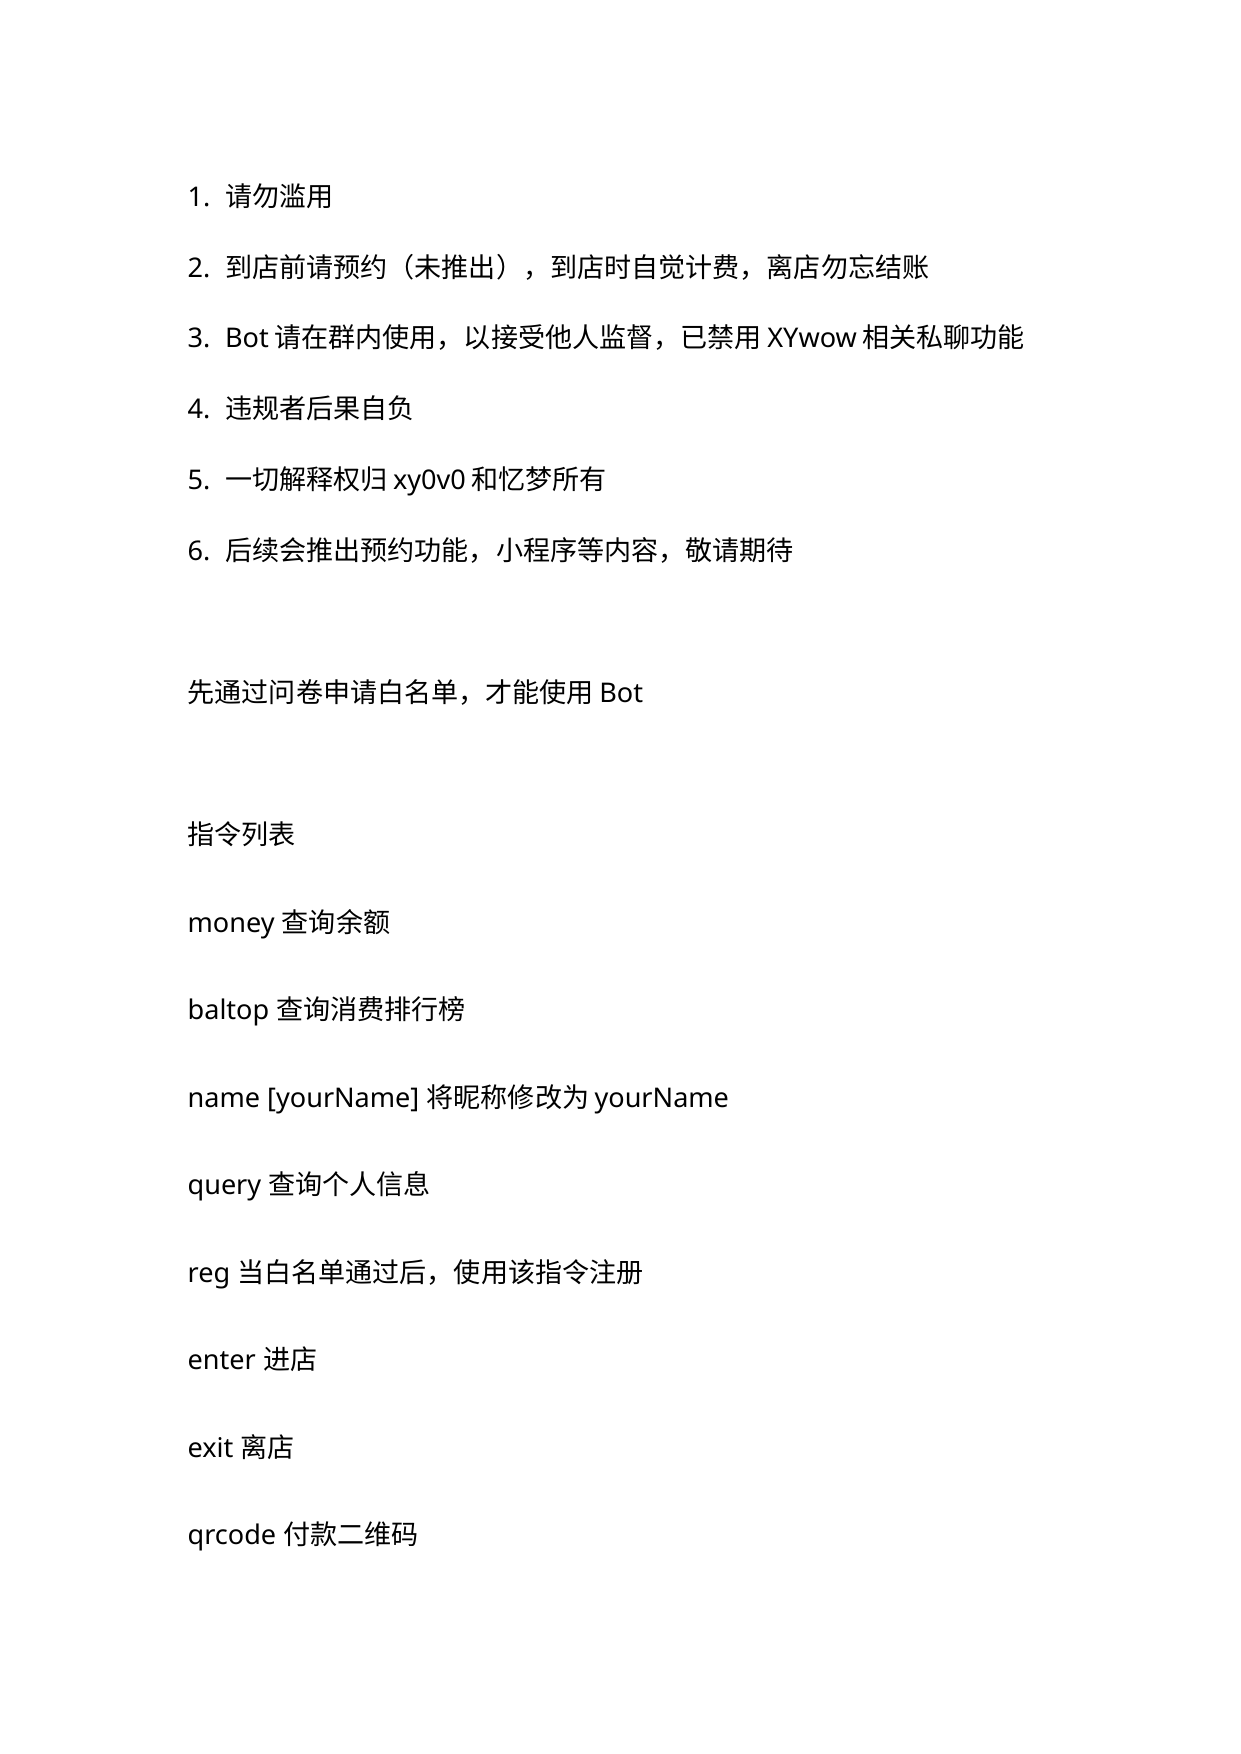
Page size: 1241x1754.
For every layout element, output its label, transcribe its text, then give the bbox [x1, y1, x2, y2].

text name [yourName] 将昵称修改为yourName [187, 1063, 1053, 1128]
text reg 当白名单通过后，使用该指令注册 [187, 1238, 1053, 1303]
text enter 进店 [187, 1326, 1053, 1391]
list 一切解释权归xy0v0和忆梦所有 [187, 445, 1053, 510]
text 指令列表 [187, 801, 1053, 866]
list 到店前请预约（未推出），到店时自觉计费，离店勿忘结账 [187, 233, 1053, 298]
text baltop 查询消费排行榜 [187, 976, 1053, 1041]
list Bot请在群内使用，以接受他人监督，已禁用XYwow相关私聊功能 [187, 304, 1053, 369]
list 违规者后果自负 [187, 374, 1053, 439]
text query 查询个人信息 [187, 1151, 1053, 1216]
text money 查询余额 [187, 888, 1053, 953]
text exit 离店 [187, 1413, 1053, 1478]
list 后续会推出预约功能，小程序等内容，敬请期待 [187, 516, 1053, 581]
text 先通过问卷申请白名单，才能使用Bot [187, 658, 1053, 723]
list 请勿滥用 [187, 162, 1053, 227]
text qrcode 付款二维码 [187, 1501, 1053, 1566]
